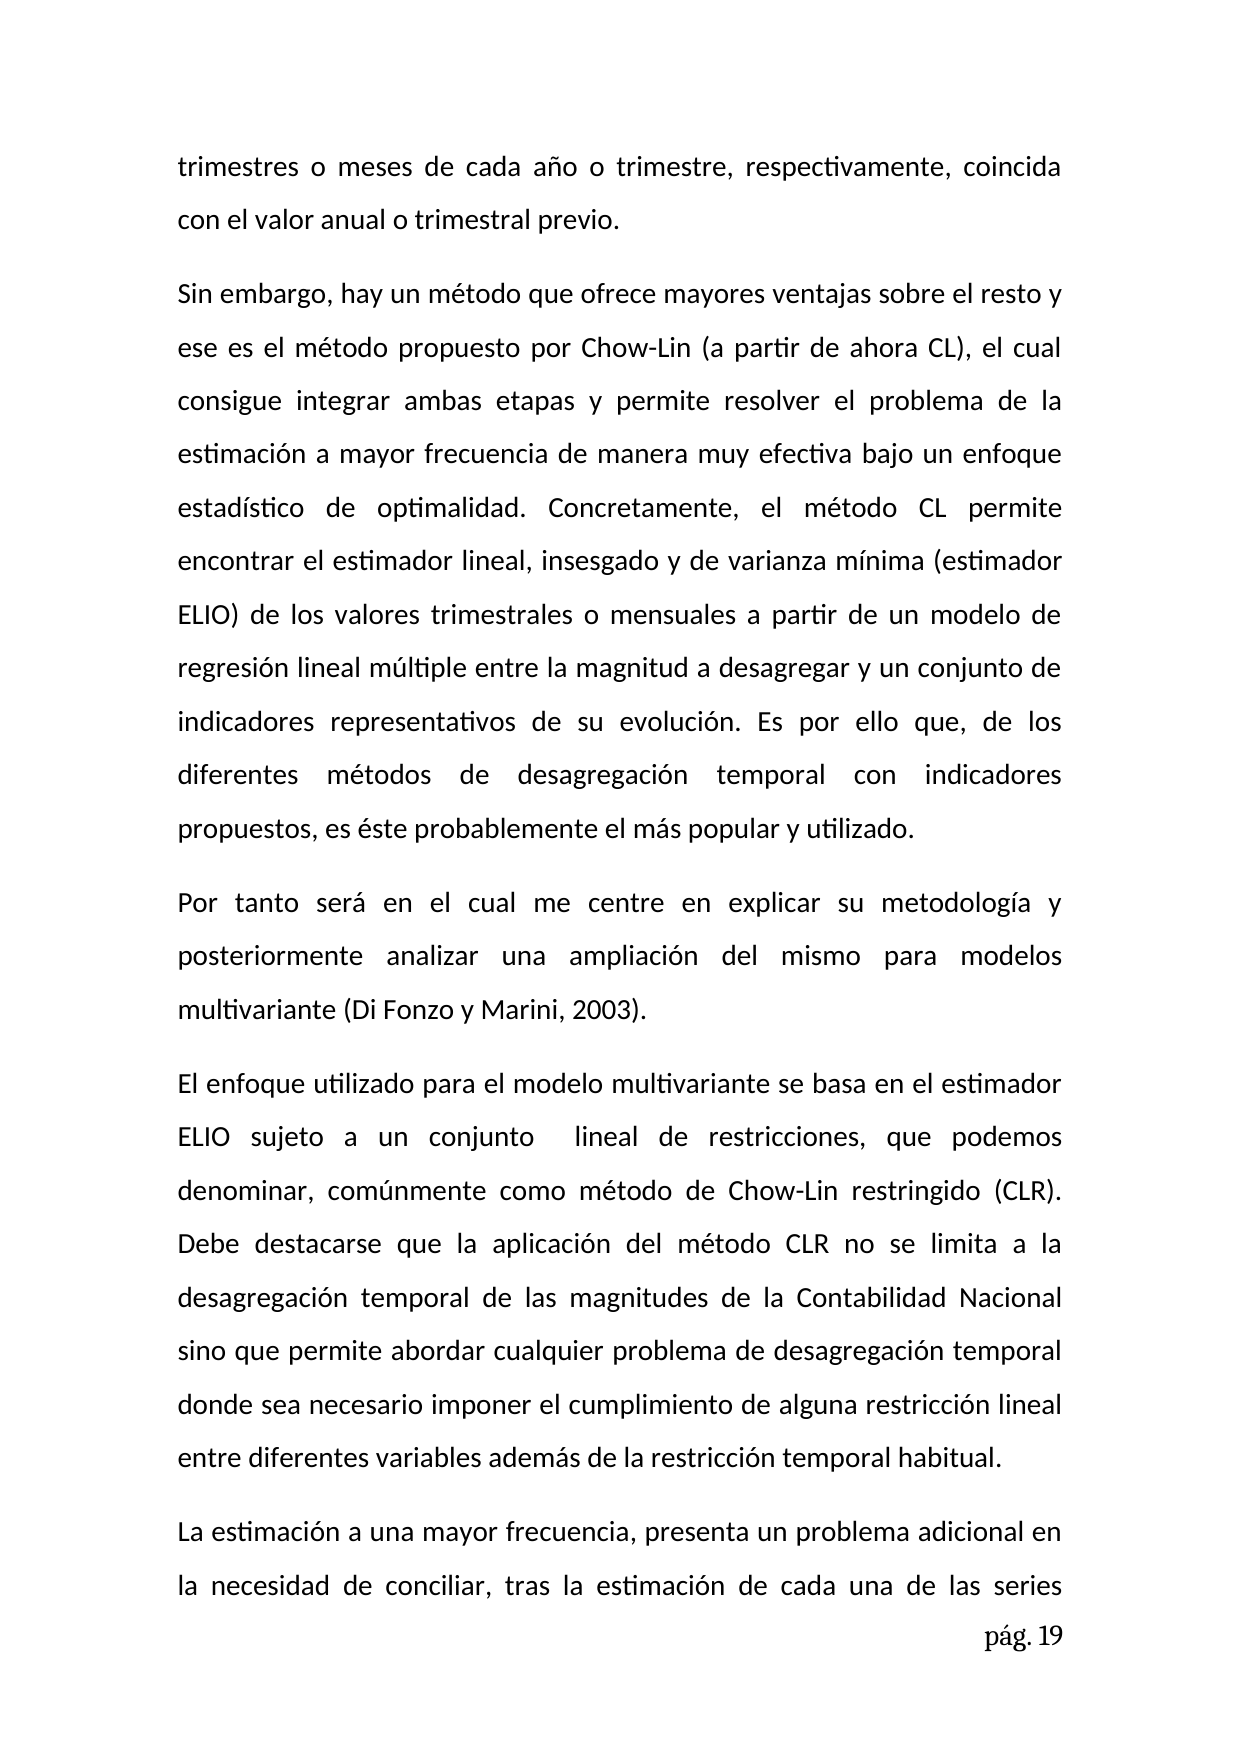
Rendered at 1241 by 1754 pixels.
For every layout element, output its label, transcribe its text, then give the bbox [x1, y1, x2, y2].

text El enfoque utilizado para el modelo multivariante se basa en el estimador ELIO sujeto a un conjunto lineal de restricciones, que podemos denominar, comúnmente como método de Chow-Lin restringido (CLR). Debe destacarse que la aplicación del método CLR no se limita a la desagregación temporal de las magnitudes de la Contabilidad Nacional sino que permite abordar cualquier problema de desagregación temporal donde sea necesario imponer el cumplimiento de alguna restricción lineal entre diferentes variables además de la restricción temporal habitual. [177, 1065, 1063, 1475]
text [177, 148, 1063, 237]
text Sin embargo, hay un método que ofrece mayores ventajas sobre el resto y ese es el método propuesto por Chow-Lin (a partir de ahora CL), el cual consigue integrar ambas etapas y permite resolver el problema de la estimación a mayor frecuencia de manera muy efectiva bajo un enfoque estadístico de optimalidad. Concretamente, el método CL permite encontrar el estimador lineal, insesgado y de varianza mínima (estimador ELIO) de los valores trimestrales o mensuales a partir de un modelo de regresión lineal múltiple entre la magnitud a desagregar y un conjunto de indicadores representativos de su evolución. Es por ello que, de los diferentes métodos de desagregación temporal con indicadores propuestos, es éste probablemente el más popular y utilizado. [177, 275, 1063, 845]
text Por tanto será en el cual me centre en explicar su metodología y posteriormente analizar una ampliación del mismo para modelos multivariante (Di Fonzo y Marini, 2003). [177, 884, 1063, 1026]
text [177, 1513, 1063, 1602]
